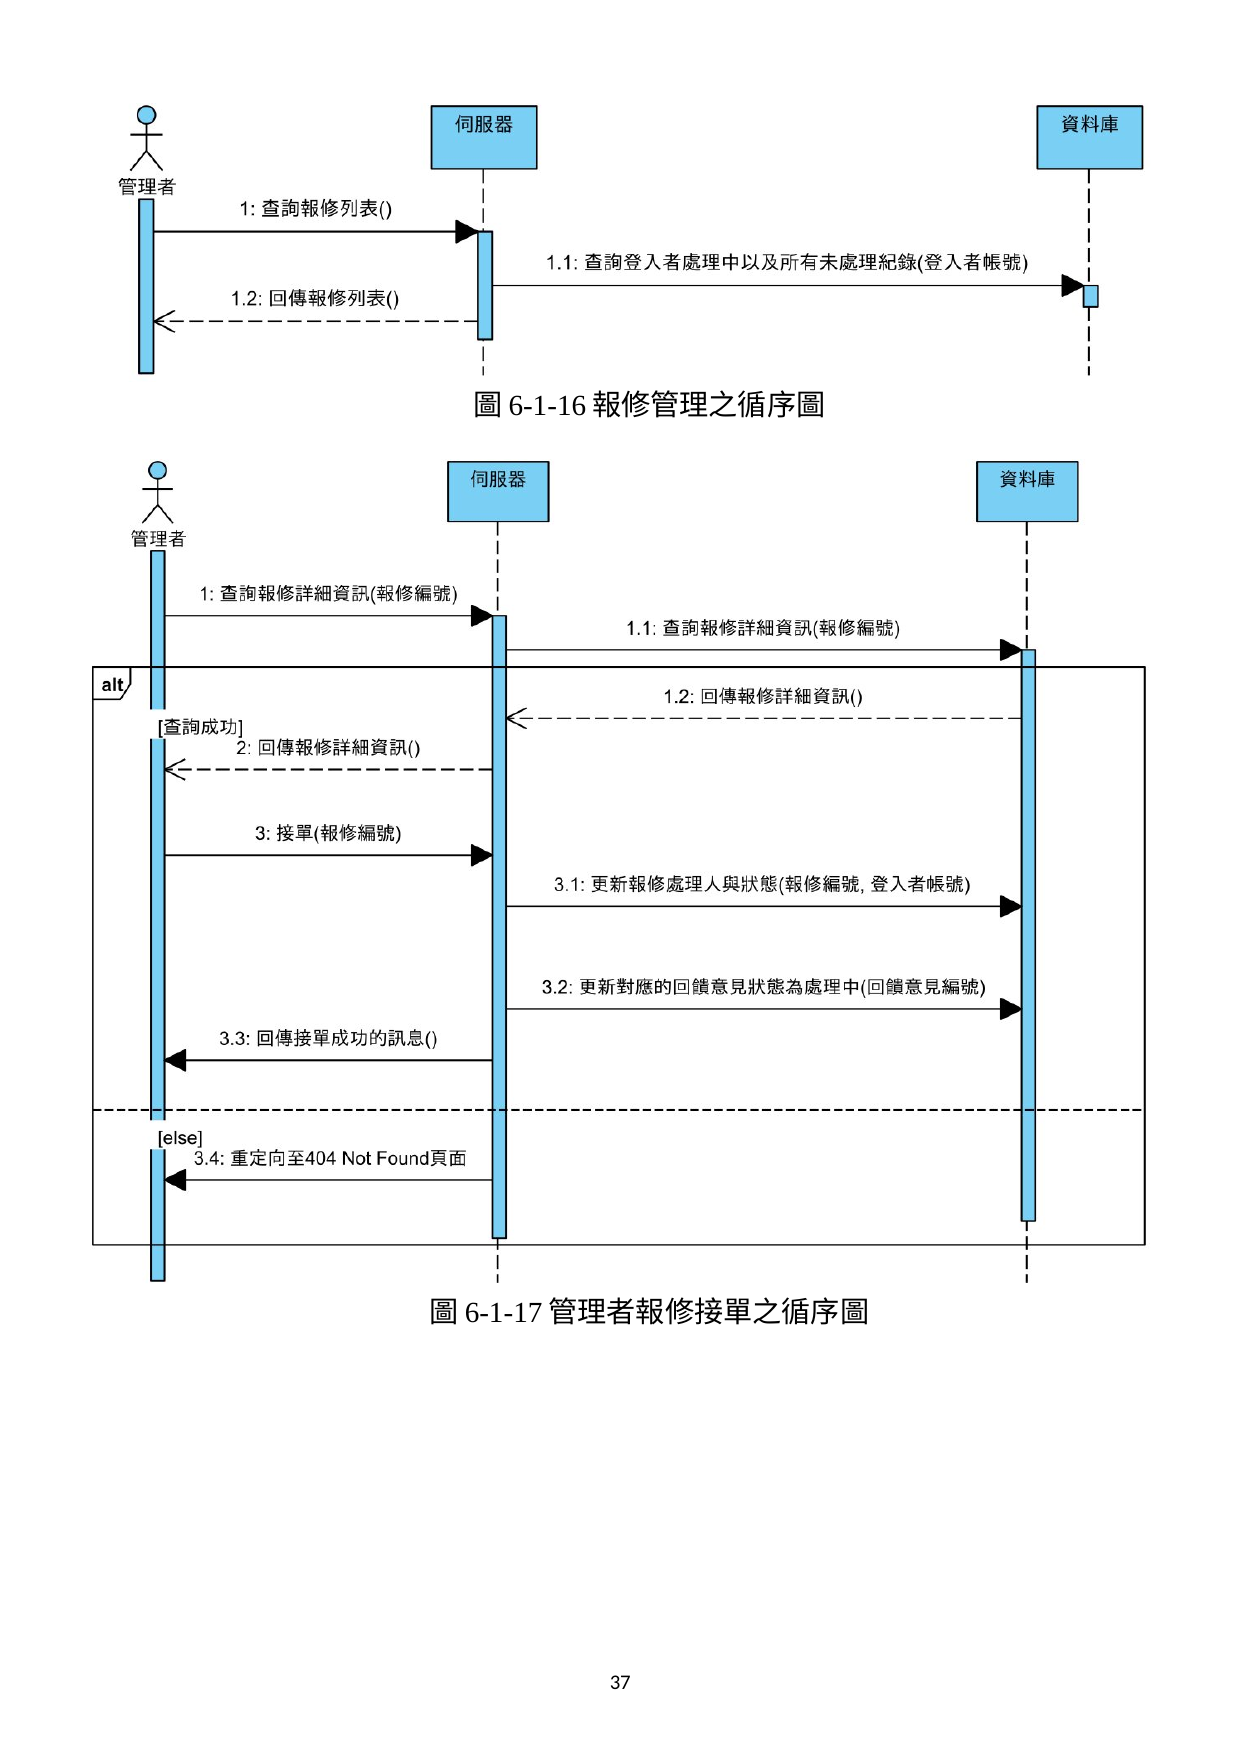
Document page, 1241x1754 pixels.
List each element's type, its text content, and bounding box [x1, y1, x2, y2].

picture [90, 459, 1151, 1289]
picture [90, 103, 1151, 382]
subtitle 圖6-1-16報修管理之循序圖 [89, 381, 1152, 423]
subtitle 圖6-1-17管理者報修接單之循序圖 [89, 1288, 1152, 1331]
